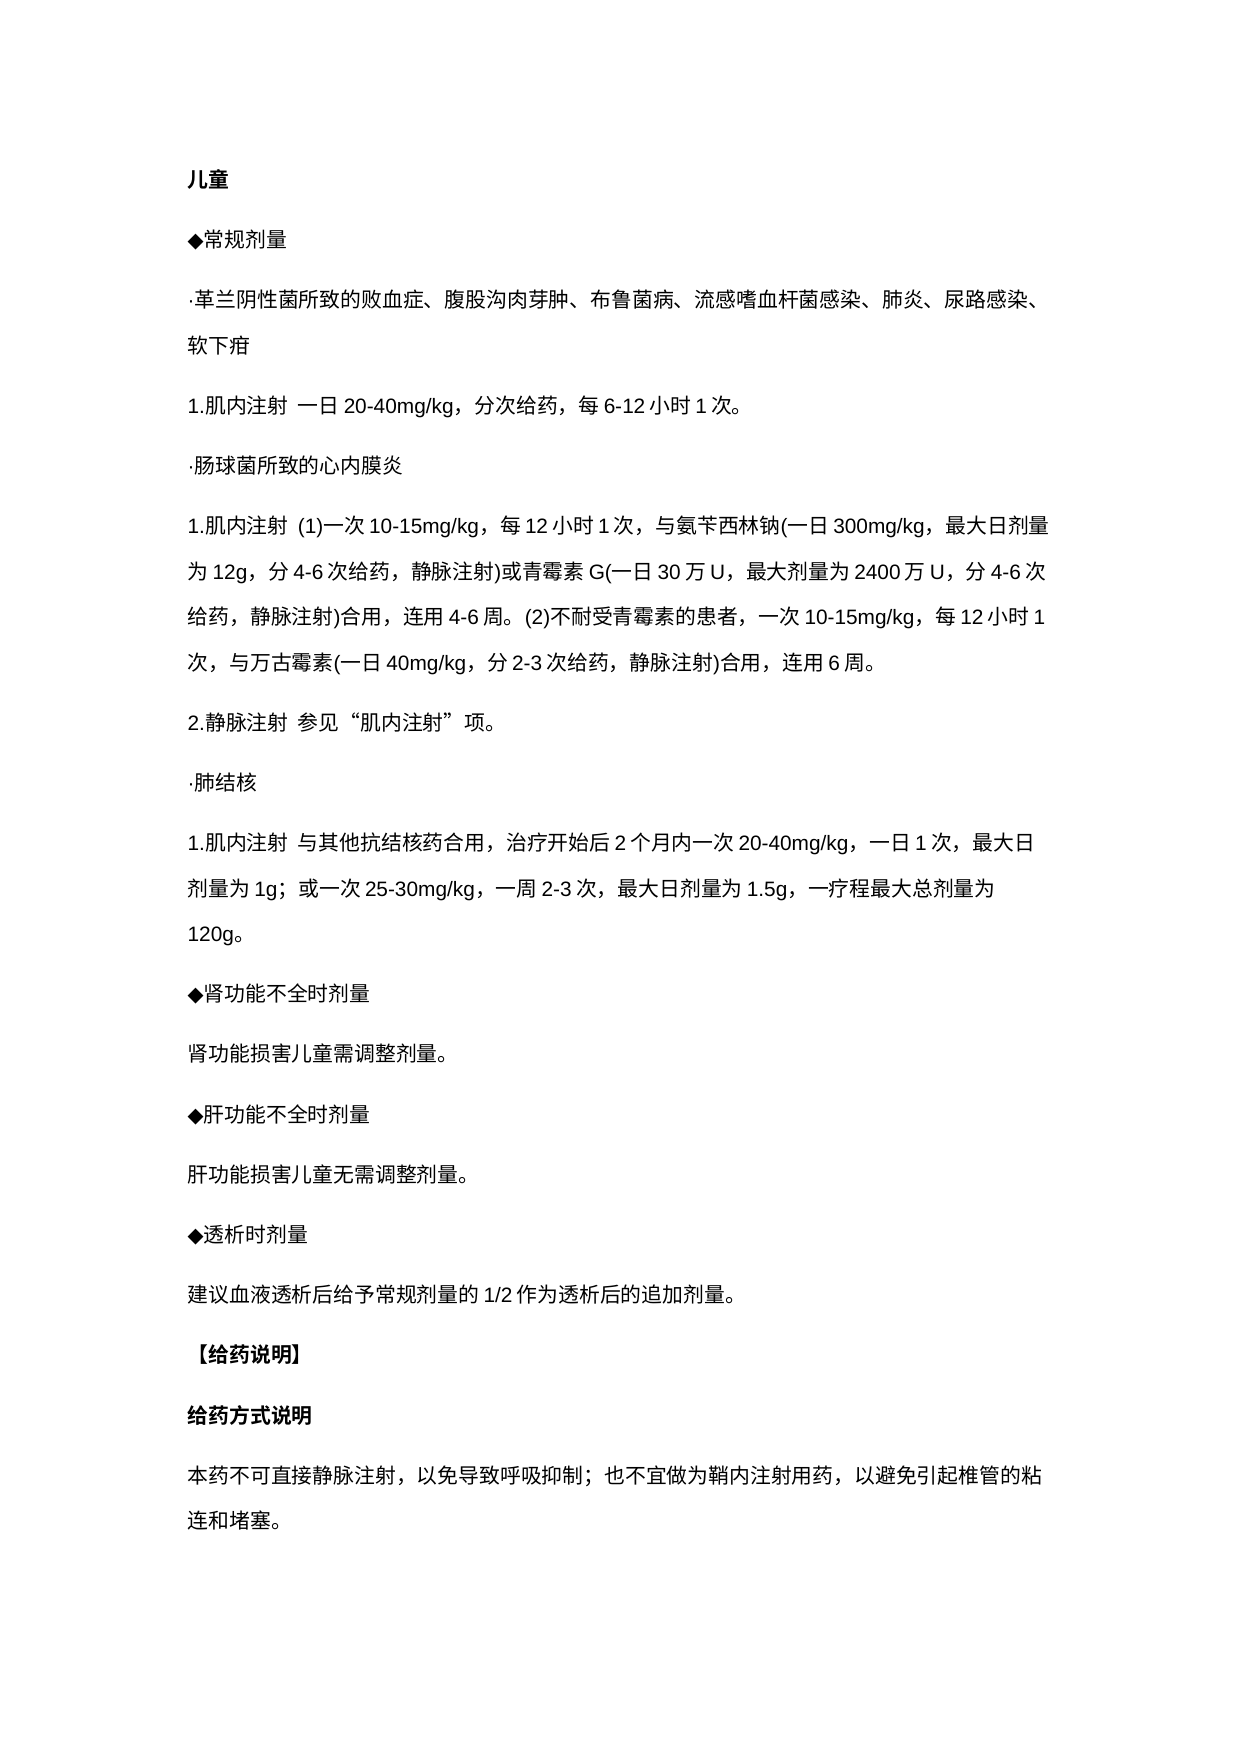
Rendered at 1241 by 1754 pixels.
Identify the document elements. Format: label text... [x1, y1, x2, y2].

text 2.静脉注射 参见“肌内注射”项。 [187, 705, 1053, 737]
text ◆透析时剂量 [187, 1217, 1053, 1250]
text 给药方式说明 [187, 1398, 1053, 1430]
text ◆肝功能不全时剂量 [187, 1097, 1053, 1129]
text ◆常规剂量 [187, 222, 1053, 255]
text ·革兰阴性菌所致的败血症、腹股沟肉芽肿、布鲁菌病、流感嗜血杆菌感染、肺炎、尿路感染、软下疳 [187, 282, 1053, 360]
text ◆肾功能不全时剂量 [187, 976, 1053, 1009]
text 【给药说明】 [187, 1338, 1053, 1370]
text 本药不可直接静脉注射，以免导致呼吸抑制；也不宜做为鞘内注射用药，以避免引起椎管的粘连和堵塞。 [187, 1458, 1053, 1536]
text 建议血液透析后给予常规剂量的1/2作为透析后的追加剂量。 [187, 1277, 1053, 1310]
text ·肠球菌所致的心内膜炎 [187, 448, 1053, 481]
text 1.肌内注射 一日20-40mg/kg，分次给药，每6-12小时1次。 [187, 388, 1053, 421]
text 1.肌内注射 (1)一次10-15mg/kg，每12小时1次，与氨苄西林钠(一日300mg/kg，最大日剂量为12g，分4-6次给药，静脉注射)或青霉素G(一日30万U，最大剂量为2400万U，分4-6次给药，静脉注射)合用，连用4-6周。(2)不耐受青霉素的患者，一次10-15mg/kg，每12小时1次，与万古霉素(一日40mg/kg，分2-3次给药，静脉注射)合用，连用6周。 [187, 508, 1053, 677]
text 1.肌内注射 与其他抗结核药合用，治疗开始后2个月内一次20-40mg/kg，一日1次，最大日剂量为1g；或一次25-30mg/kg，一周2-3次，最大日剂量为1.5g，一疗程最大总剂量为120g。 [187, 825, 1053, 949]
text 肾功能损害儿童需调整剂量。 [187, 1037, 1053, 1069]
text 肝功能损害儿童无需调整剂量。 [187, 1157, 1053, 1189]
text ·肺结核 [187, 765, 1053, 798]
text 儿童 [187, 162, 1053, 194]
